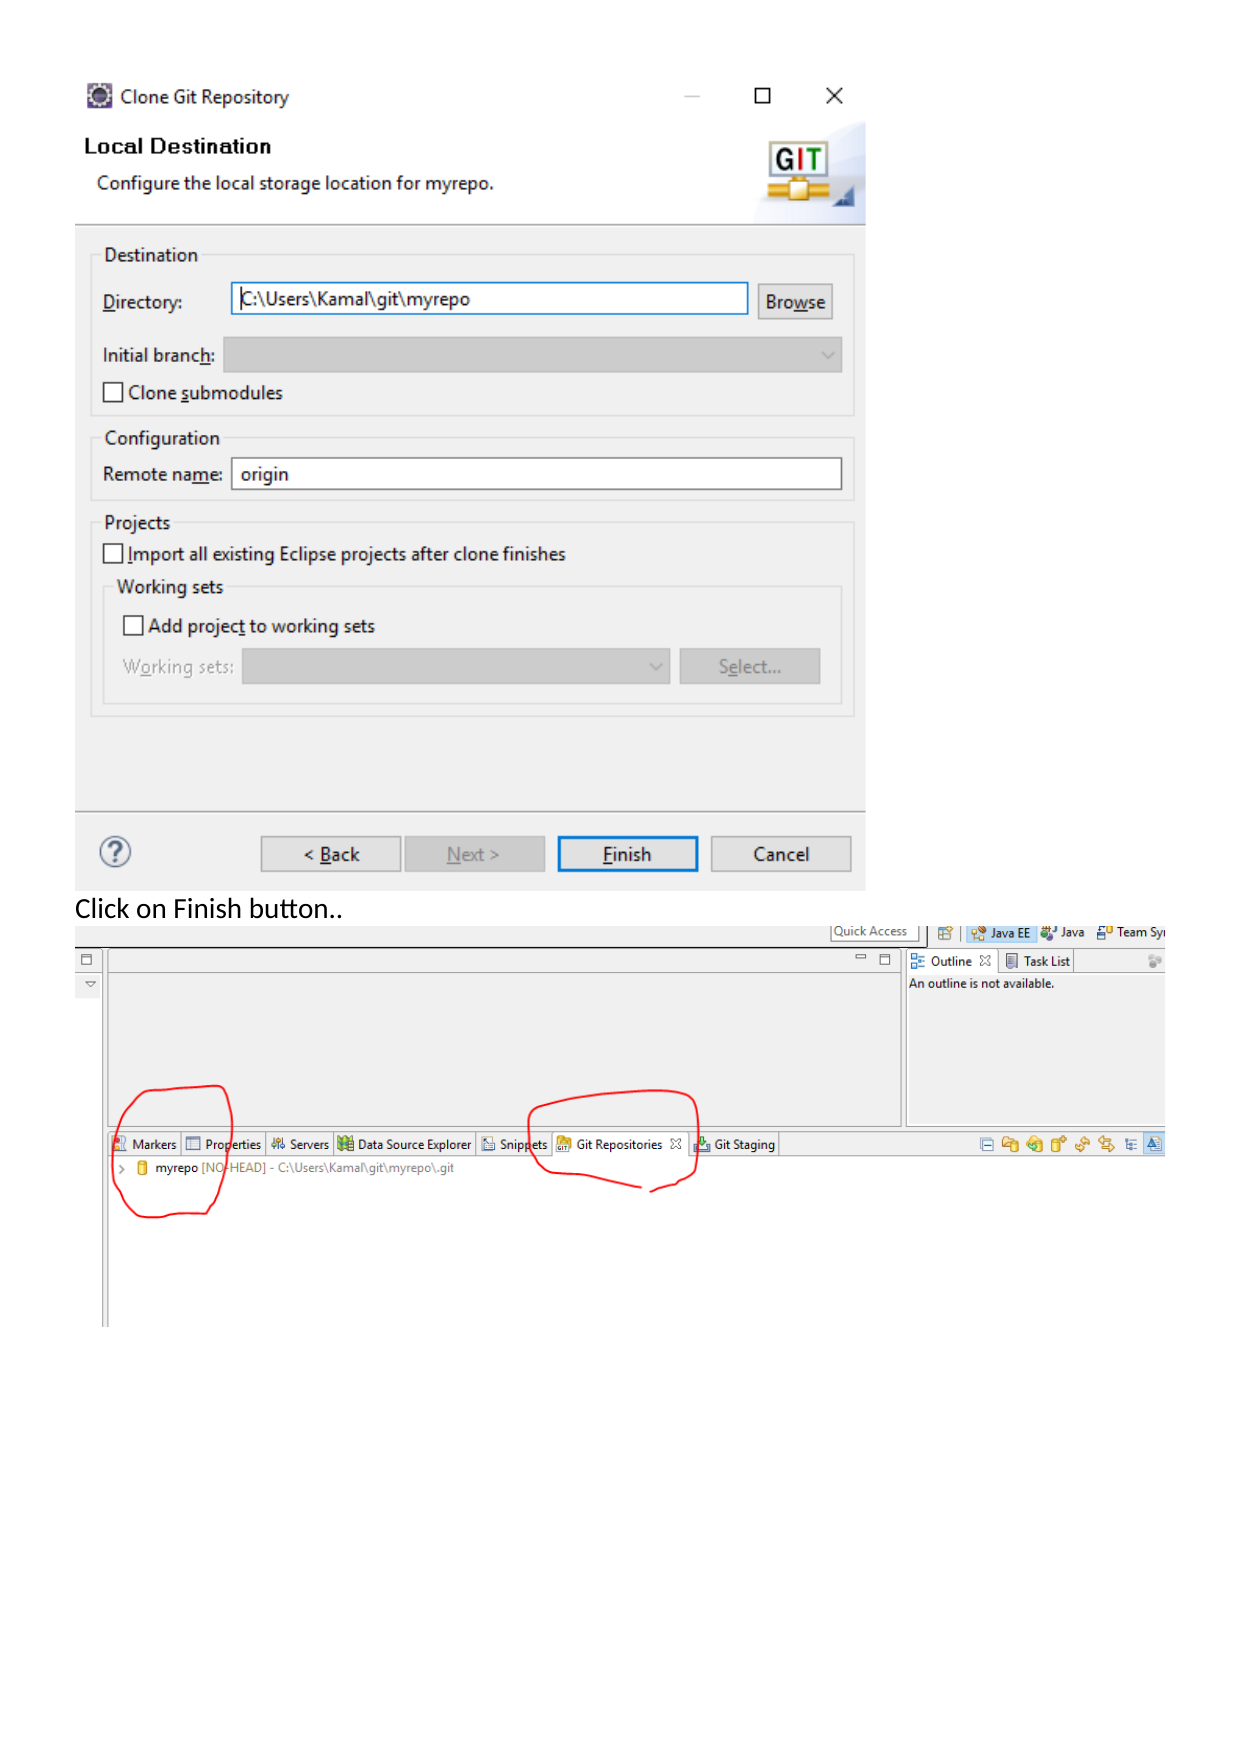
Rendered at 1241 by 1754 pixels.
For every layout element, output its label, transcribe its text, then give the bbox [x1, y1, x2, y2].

picture [75, 926, 1166, 1327]
picture [75, 75, 866, 891]
text Click on Finish button.. [75, 891, 1165, 926]
